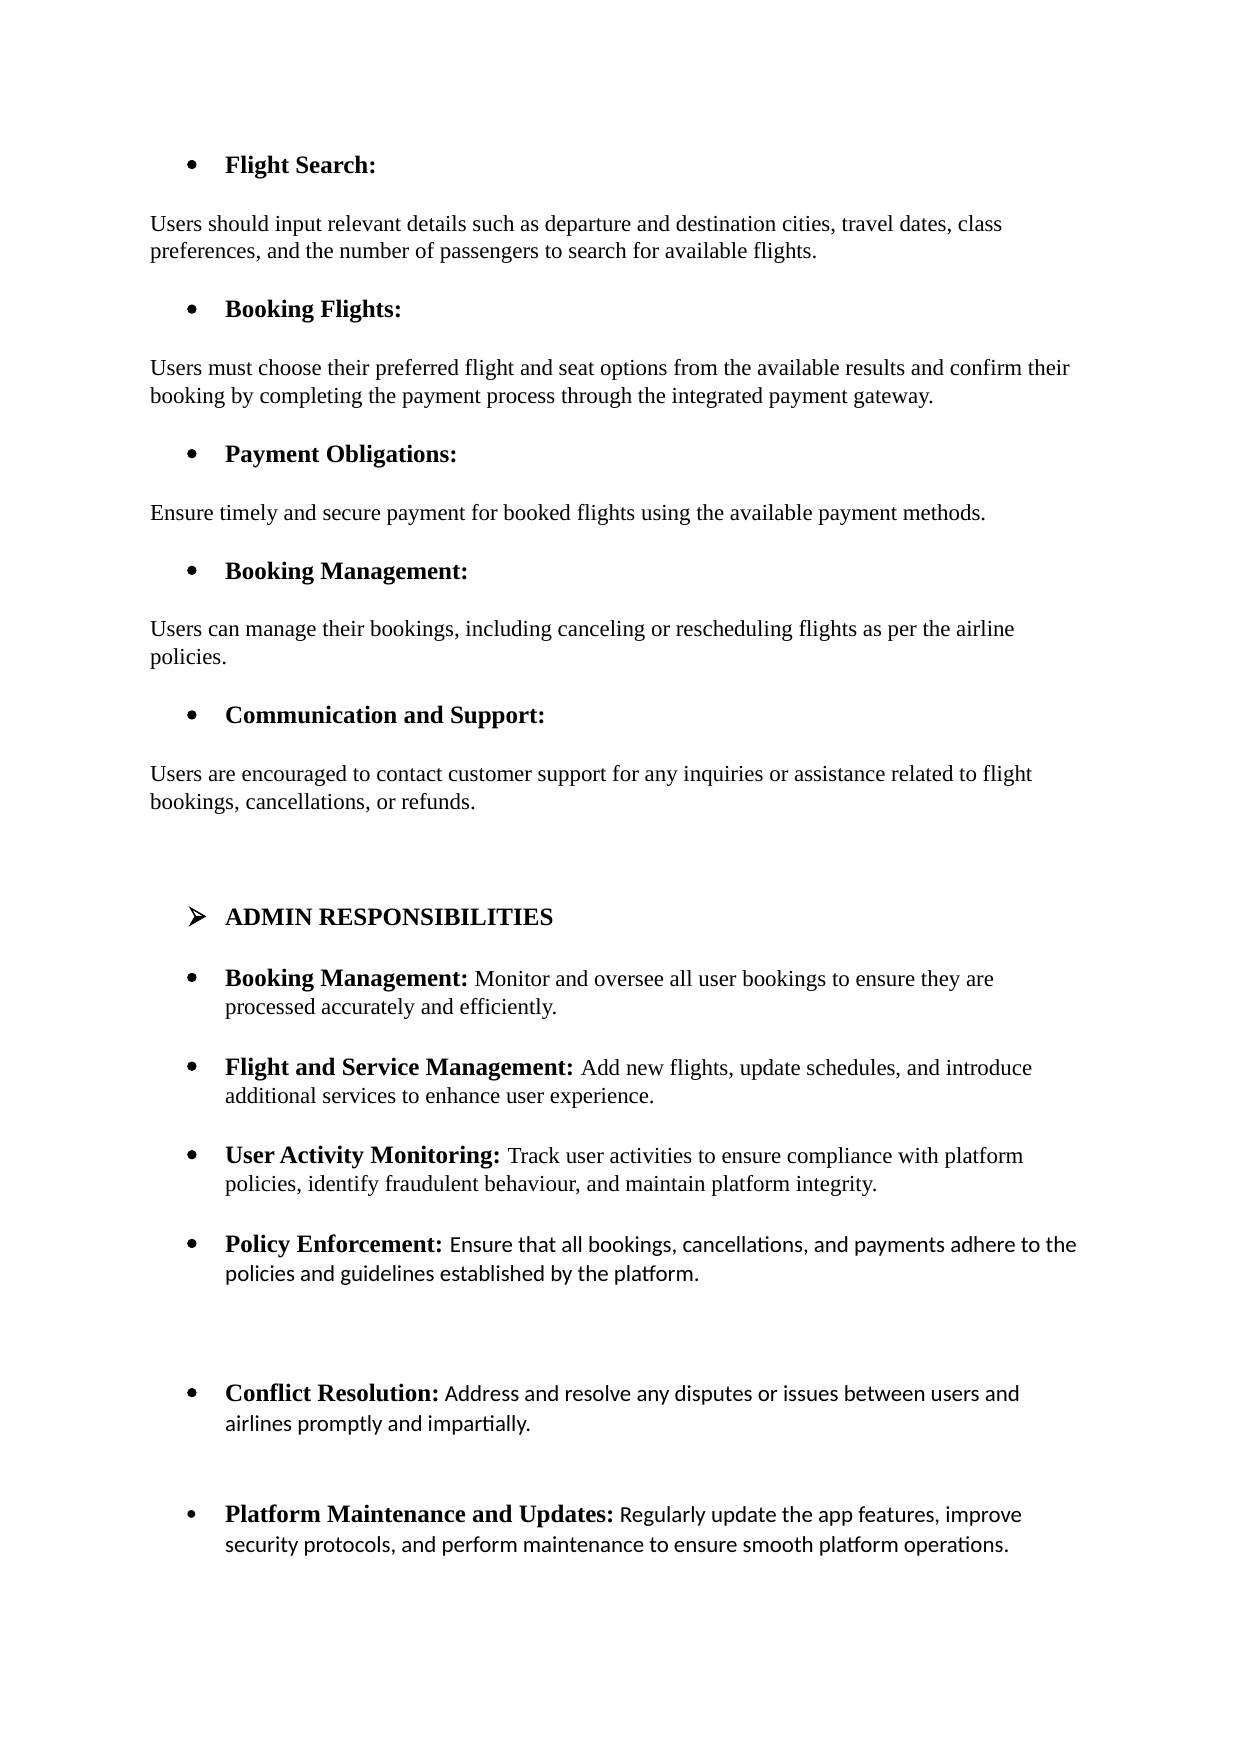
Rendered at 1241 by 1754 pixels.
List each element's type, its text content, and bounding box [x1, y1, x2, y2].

text Ensure timely and secure payment for booked flights using the available payment methods. [150, 499, 1090, 525]
list Communication and Support: [187, 700, 1090, 729]
text Users must choose their preferred flight and seat options from the available results and confirm their booking by completing the payment process through the integrated payment gateway. [150, 354, 1090, 408]
text Users should input relevant details such as departure and destination cities, travel dates, class preferences, and the number of passengers to search for available flights. [150, 209, 1090, 264]
list ADMIN RESPONSIBILITIES [187, 902, 1090, 931]
list Payment Obligations: [187, 439, 1090, 468]
text Users can manage their bookings, including canceling or rescheduling flights as per the airline policies. [150, 615, 1090, 670]
text Users are encouraged to contact customer support for any inquiries or assistance related to flight bookings, cancellations, or refunds. [150, 760, 1090, 814]
list Conflict Resolution: Address and resolve any disputes or issues between users and airlines promptly and impartially. [187, 1378, 1090, 1437]
list User Activity Monitoring: Track user activities to ensure compliance with platform policies, identify fraudulent behaviour, and maintain platform integrity. [187, 1140, 1090, 1197]
list Flight Search: [187, 150, 1090, 179]
list Flight and Service Management: Add new flights, update schedules, and introduce additional services to enhance user experience. [187, 1052, 1090, 1108]
list Policy Enforcement: Ensure that all bookings, cancellations, and payments adhere to the policies and guidelines established by the platform. [187, 1229, 1090, 1288]
list Platform Maintenance and Updates: Regularly update the app features, improve security protocols, and perform maintenance to ensure smooth platform operations. [187, 1499, 1090, 1558]
list Booking Flights: [187, 294, 1090, 323]
list Booking Management: Monitor and oversee all user bookings to ensure they are processed accurately and efficiently. [187, 963, 1090, 1019]
list Booking Management: [187, 556, 1090, 584]
